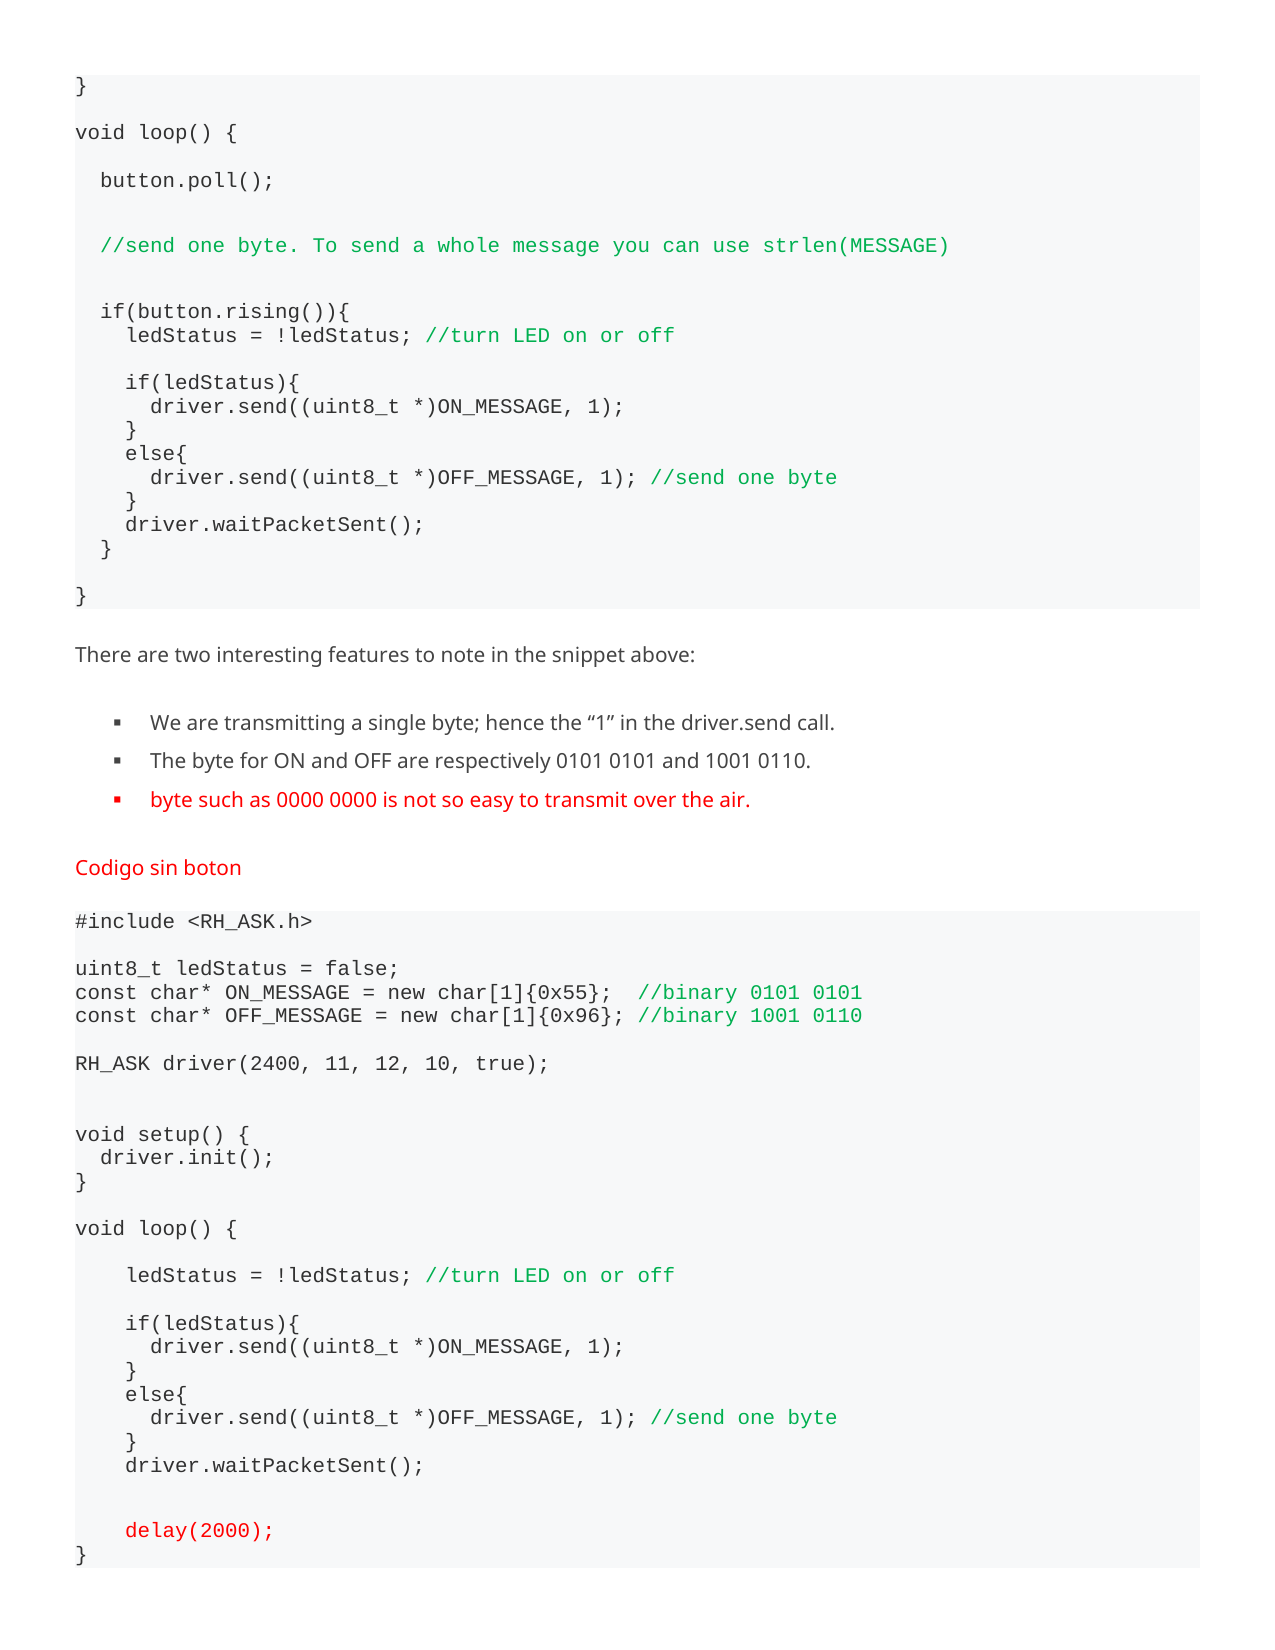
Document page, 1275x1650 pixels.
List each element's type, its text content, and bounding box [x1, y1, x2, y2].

text void loop() { [75, 1218, 1200, 1242]
text driver.send((uint8_t *)OFF_MESSAGE, 1); //send one byte [75, 467, 1200, 490]
text driver.waitPacketSent(); [75, 514, 1200, 538]
text } [75, 1171, 1200, 1194]
text delay(2000); [75, 1521, 1200, 1544]
text There are two interesting features to note in the snippet above: [75, 640, 1200, 668]
text } [75, 419, 1200, 443]
text driver.init(); [75, 1147, 1200, 1171]
text else{ [75, 443, 1200, 467]
text void loop() { [75, 122, 1200, 146]
text const char* OFF_MESSAGE = new char[1]{0x96}; //binary 1001 0110 [75, 1005, 1200, 1029]
text //send one byte. To send a whole message you can use strlen(MESSAGE) [75, 235, 1200, 259]
text ledStatus = !ledStatus; //turn LED on or off [75, 325, 1200, 348]
text } [75, 75, 1200, 99]
text const char* ON_MESSAGE = new char[1]{0x55}; //binary 0101 0101 [75, 982, 1200, 1005]
text if(ledStatus){ [75, 372, 1200, 396]
text driver.send((uint8_t *)ON_MESSAGE, 1); [75, 396, 1200, 419]
text RH_ASK driver(2400, 11, 12, 10, true); [75, 1053, 1200, 1076]
text } [75, 1544, 1200, 1568]
text Codigo sin boton [75, 843, 1200, 882]
text } [75, 538, 1200, 561]
list The byte for ON and OFF are respectively 0101 0101 and 1001 0110. [112, 736, 1200, 775]
text } [75, 1360, 1200, 1384]
list byte such as 0000 0000 is not so easy to transmit over the air. [112, 775, 1200, 814]
text if(ledStatus){ [75, 1313, 1200, 1336]
text } [75, 585, 1200, 609]
text ledStatus = !ledStatus; //turn LED on or off [75, 1266, 1200, 1289]
text } [75, 490, 1200, 514]
text uint8_t ledStatus = false; [75, 958, 1200, 982]
text driver.send((uint8_t *)ON_MESSAGE, 1); [75, 1336, 1200, 1360]
list We are transmitting a single byte; hence the “1” in the driver.send call. [112, 697, 1200, 736]
text #include <RH_ASK.h> [75, 911, 1200, 934]
text if(button.rising()){ [75, 301, 1200, 325]
text else{ [75, 1384, 1200, 1407]
text driver.send((uint8_t *)OFF_MESSAGE, 1); //send one byte [75, 1407, 1200, 1431]
text void setup() { [75, 1124, 1200, 1147]
text driver.waitPacketSent(); [75, 1455, 1200, 1478]
text } [75, 1431, 1200, 1455]
text button.poll(); [75, 169, 1200, 193]
